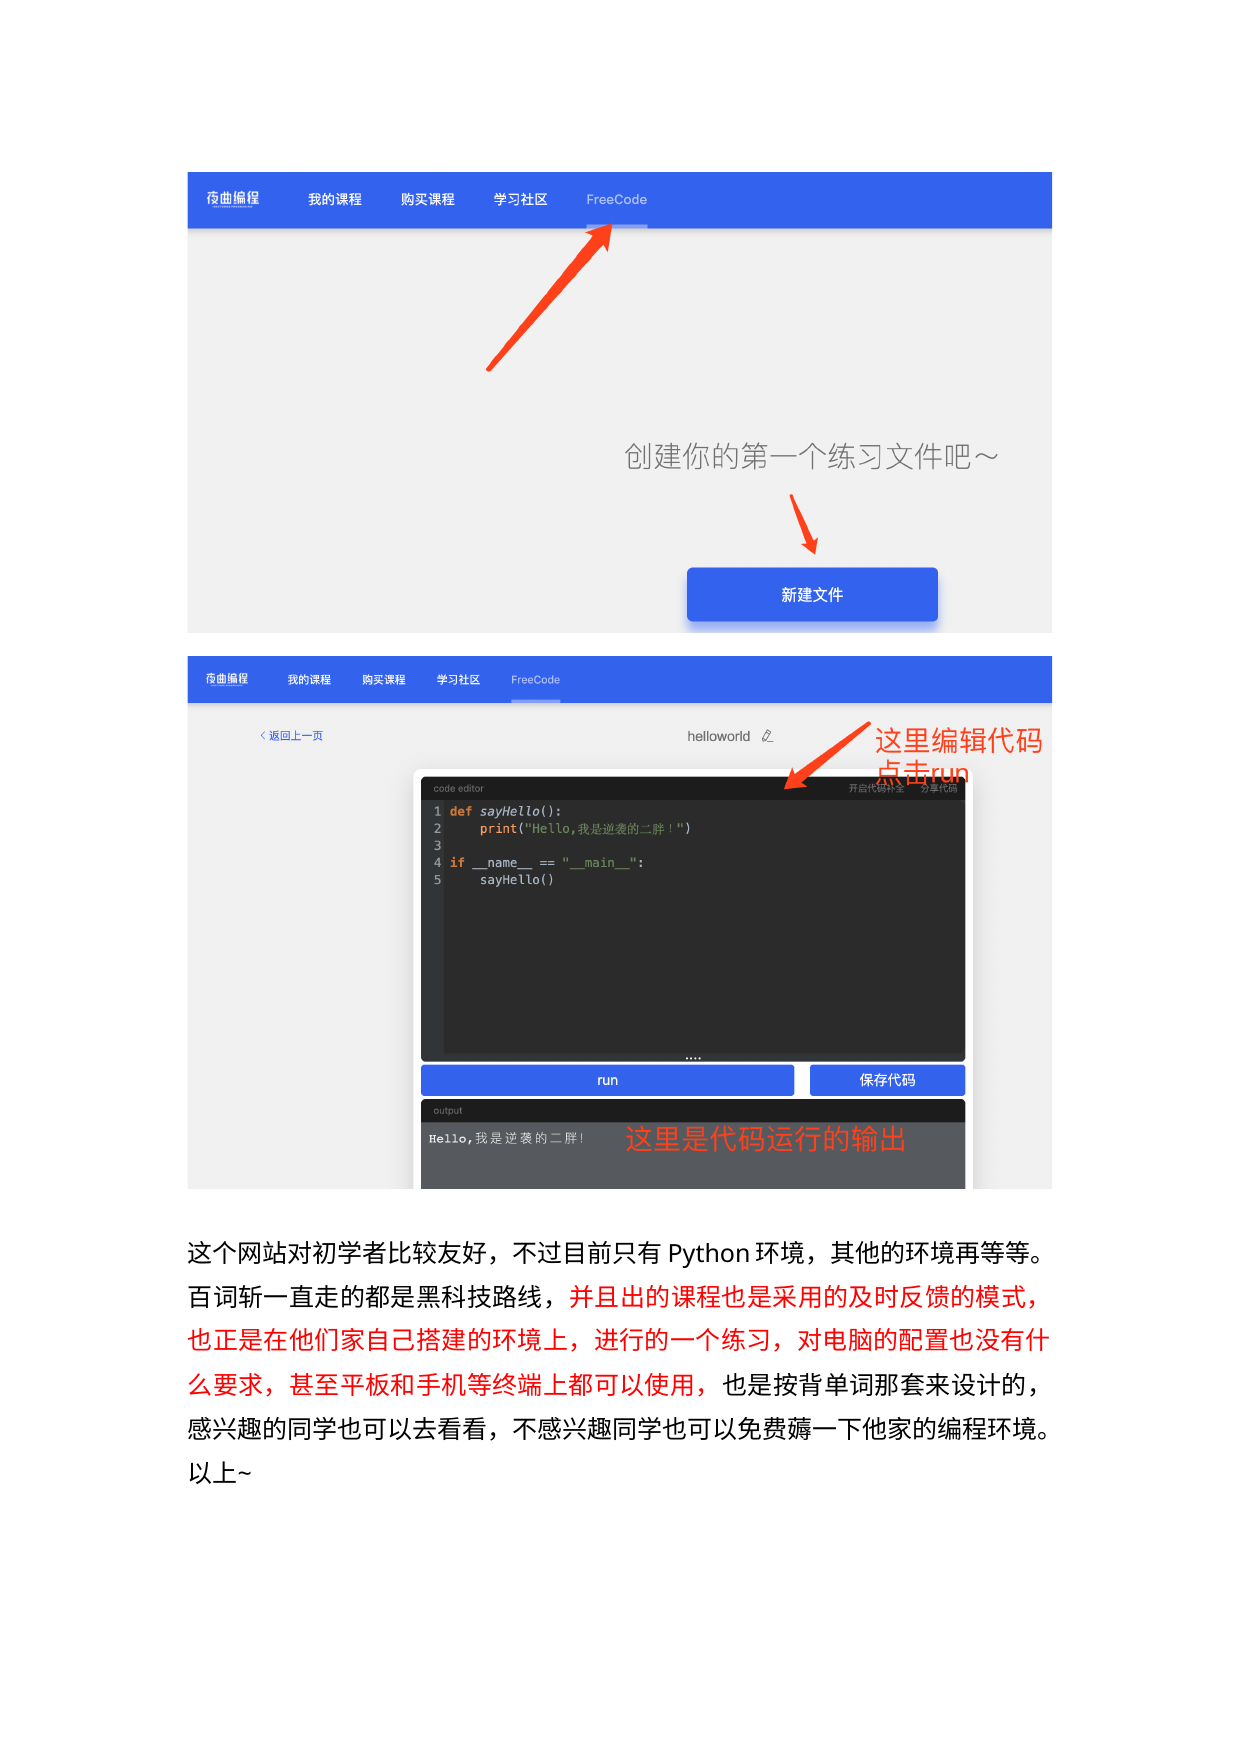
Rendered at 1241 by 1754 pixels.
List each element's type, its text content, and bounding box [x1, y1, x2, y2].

picture [187, 656, 1053, 1189]
text 这个网站对初学者比较友好，不过目前只有Python环境，其他的环境再等等。 [187, 1229, 1053, 1273]
picture [187, 172, 1053, 633]
text 百词斩一直走的都是黑科技路线，并且出的课程也是采用的及时反馈的模式，也正是在他们家自己搭建的环境上，进行的一个练习，对电脑的配置也没有什么要求，甚至平板和手机等终端上都可以使用，也是按背单词那套来设计的，感兴趣的同学也可以去看看，不感兴趣同学也可以免费薅一下他家的编程环境。 [187, 1273, 1053, 1450]
text 以上~ [187, 1450, 1053, 1494]
